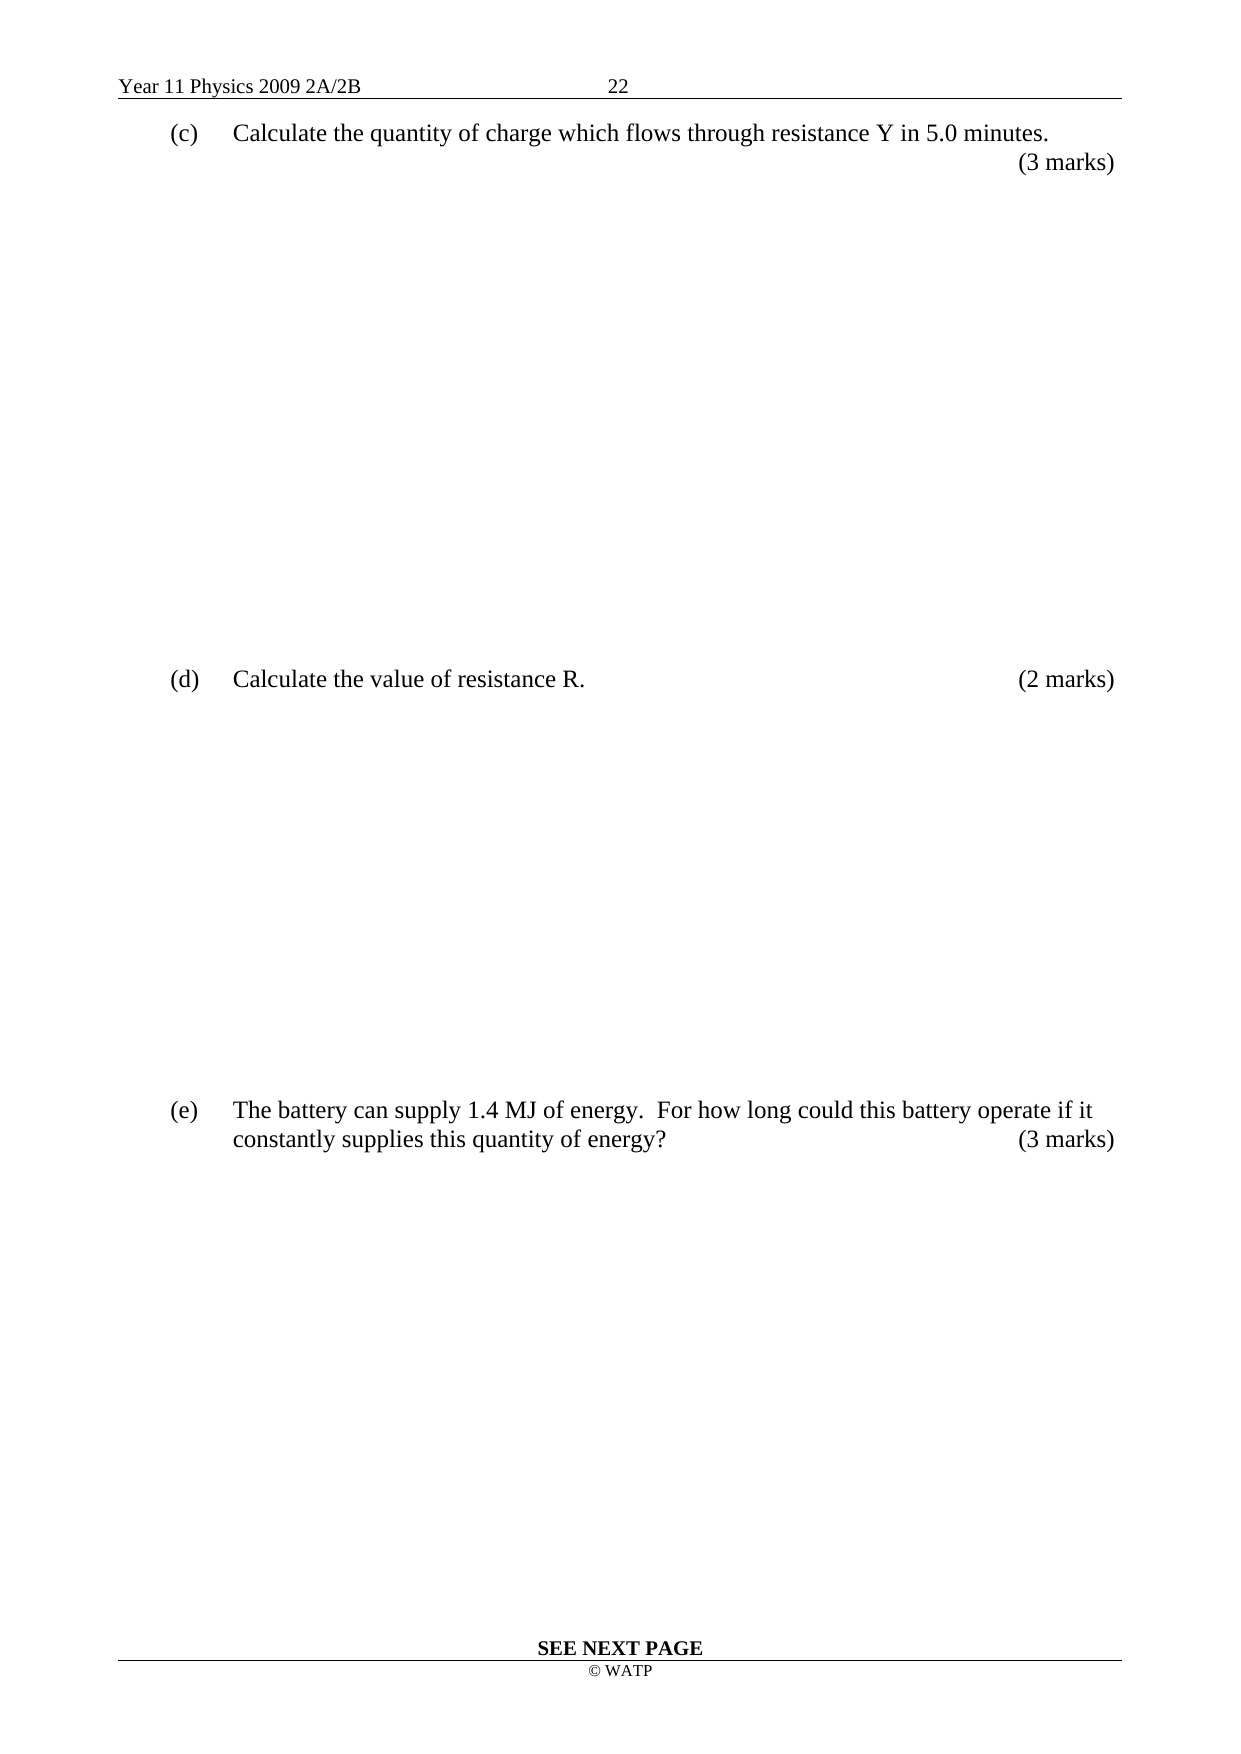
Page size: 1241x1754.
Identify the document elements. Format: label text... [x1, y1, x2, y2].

text (c) Calculate the quantity of charge which flows through resistance Y in 5.0 minutes. [118, 118, 1122, 147]
text (e) The battery can supply 1.4 MJ of energy. For how long could this battery operate if it constantly supplies this quantity of energy? (3 marks) [118, 1096, 1122, 1153]
text (d) Calculate the value of resistance R. (2 marks) [118, 664, 1122, 693]
text (3 marks) [118, 147, 1122, 176]
